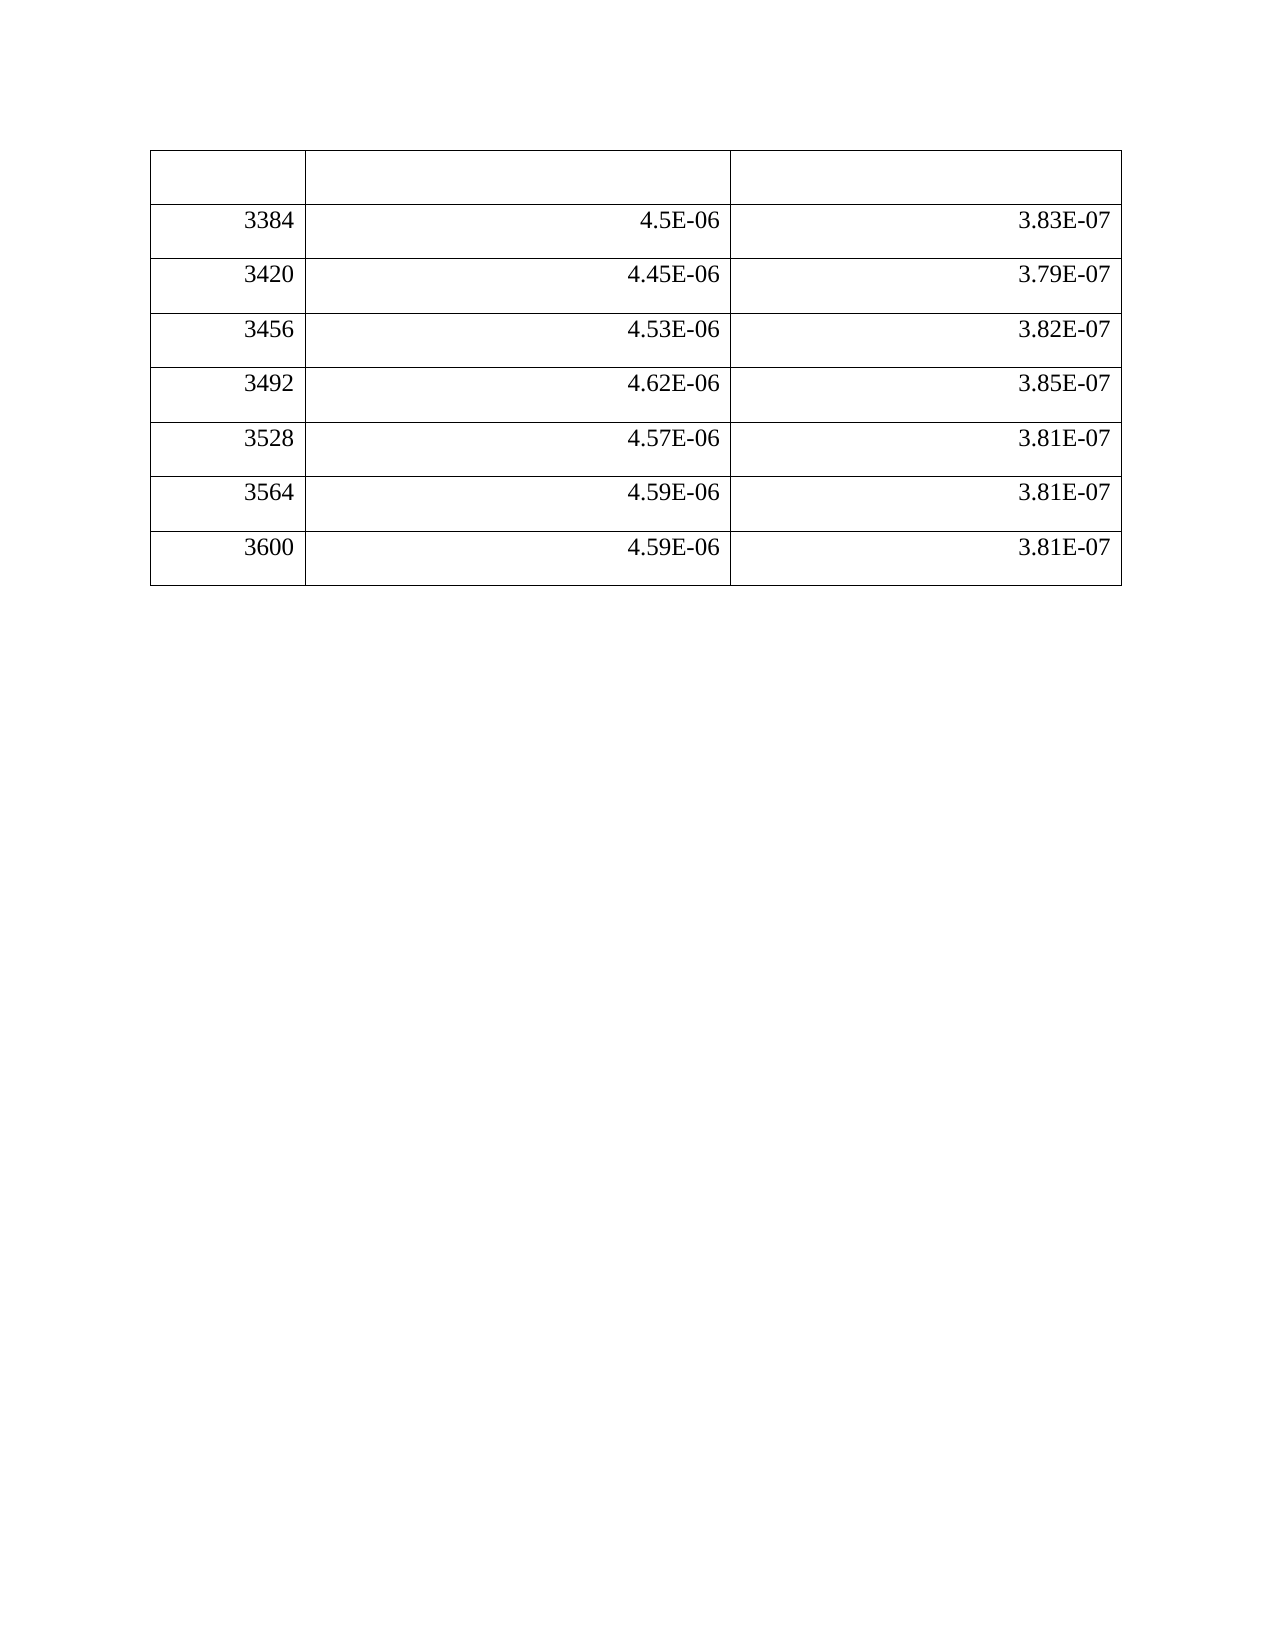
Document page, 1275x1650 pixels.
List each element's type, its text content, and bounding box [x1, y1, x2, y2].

table_cell 4.62E-06 [306, 368, 730, 422]
table_cell 3492 [151, 368, 305, 422]
table_cell 4.57E-06 [306, 423, 730, 476]
table_cell 4.53E-06 [306, 314, 730, 367]
table_cell 3420 [151, 259, 305, 313]
table_cell 3.82E-07 [731, 314, 1121, 367]
table_cell 3.85E-07 [731, 368, 1121, 422]
table_cell 4.5E-06 [306, 205, 730, 258]
table_cell 4.59E-06 [306, 532, 730, 585]
table_cell 3.81E-07 [731, 532, 1121, 585]
table_cell 3348 [151, 151, 305, 204]
table_cell 3384 [151, 205, 305, 258]
table_cell 3456 [151, 314, 305, 367]
table_cell 4.59E-06 [306, 477, 730, 531]
table_cell 3.83E-07 [731, 205, 1121, 258]
table_cell 3.79E-07 [731, 259, 1121, 313]
table_cell 4.45E-06 [306, 259, 730, 313]
table_cell 3.87E-07 [731, 151, 1121, 204]
table_cell 3.81E-07 [731, 423, 1121, 476]
table_cell 3528 [151, 423, 305, 476]
table_cell 4.55E-06 [306, 151, 730, 204]
table_cell 3564 [151, 477, 305, 531]
table_cell 3600 [151, 532, 305, 585]
table_cell 3.81E-07 [731, 477, 1121, 531]
